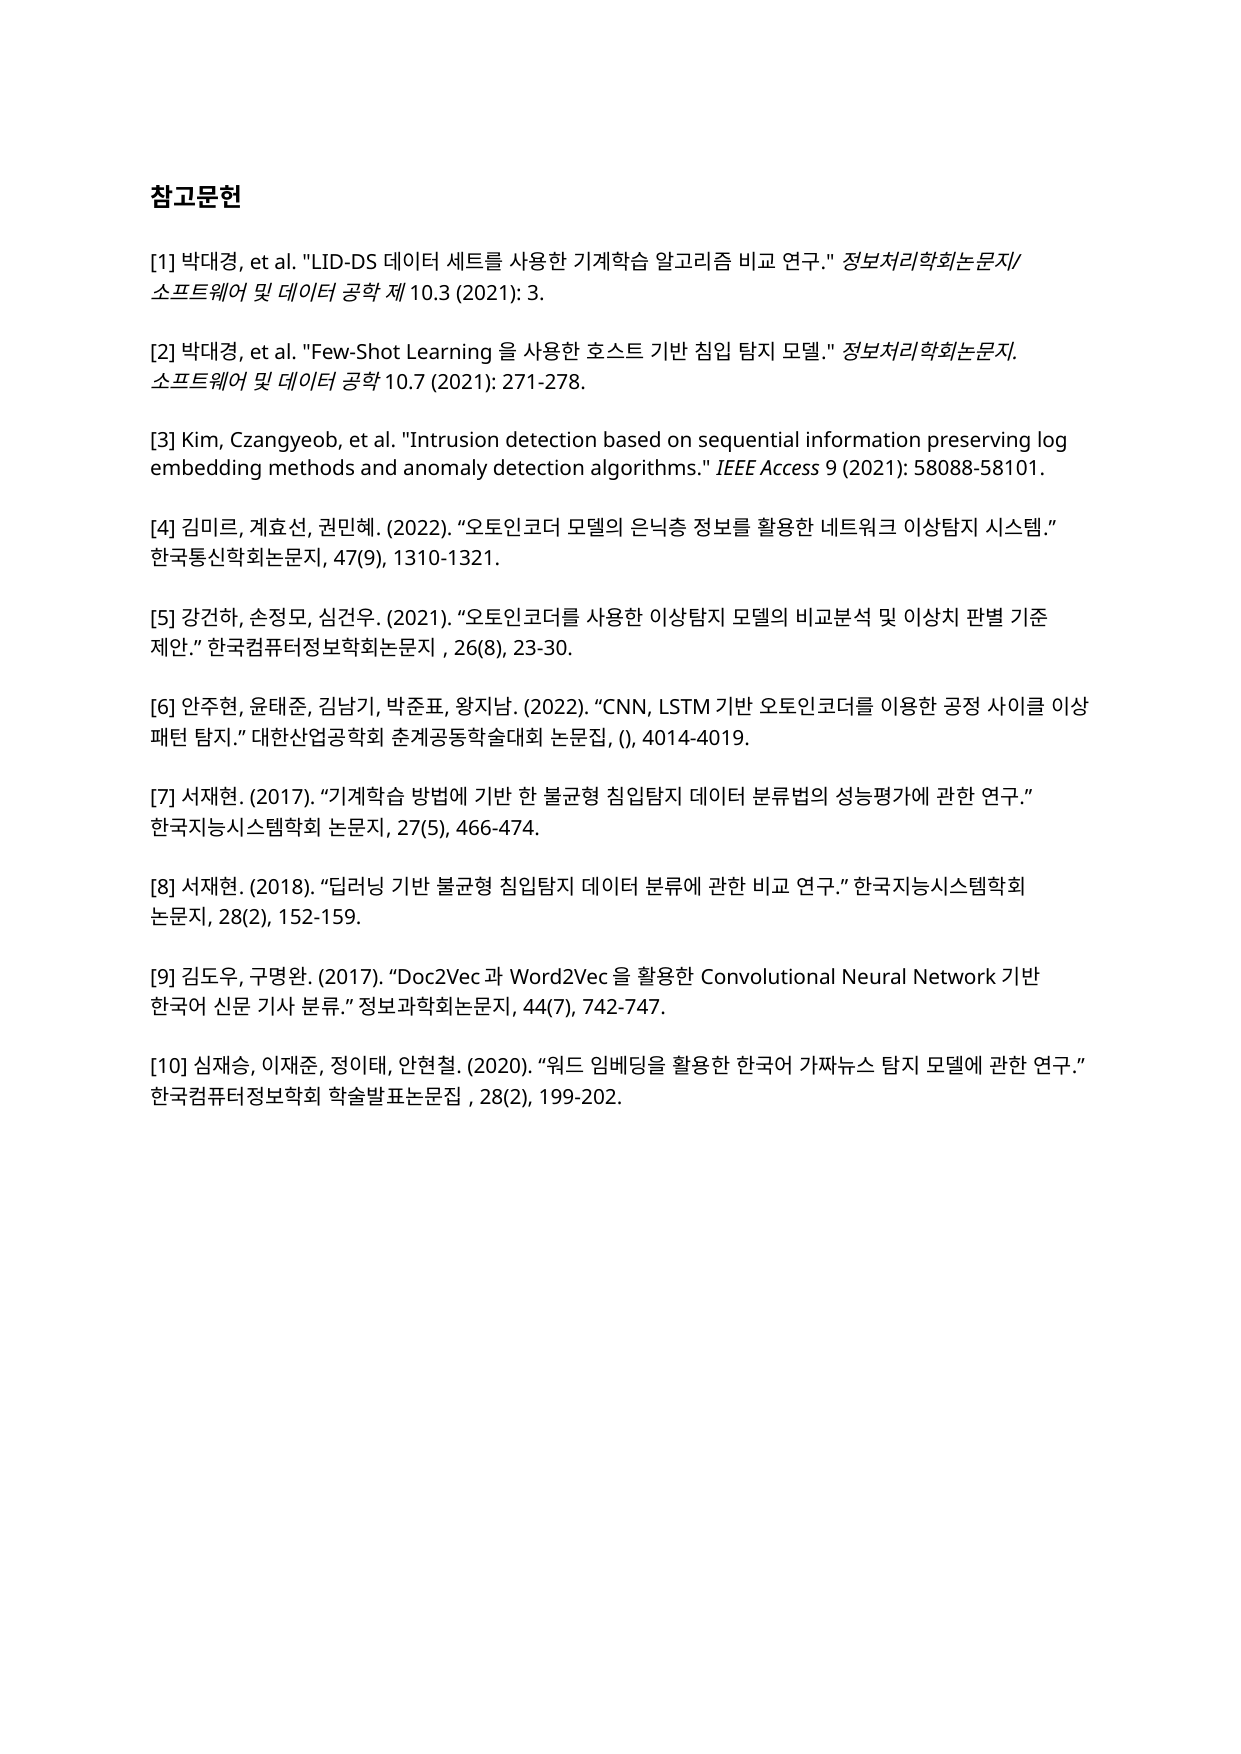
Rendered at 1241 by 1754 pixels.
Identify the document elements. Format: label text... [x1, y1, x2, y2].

text [9] 김도우, 구명완. (2017). “Doc2Vec과 Word2Vec을 활용한 Convolutional Neural Network 기반 한국어 신문 기사 분류.” 정보과학회논문지, 44(7), 742-747. [150, 960, 1090, 1021]
text [8] 서재현. (2018). “딥러닝 기반 불균형 침입탐지 데이터 분류에 관한 비교 연구.” 한국지능시스템학회 논문지, 28(2), 152-159. [150, 870, 1090, 931]
text [2] 박대경, et al. "Few-Shot Learning 을 사용한 호스트 기반 침입 탐지 모델." 정보처리학회논문지. 소프트웨어 및 데이터 공학 10.7 (2021): 271-278. [150, 335, 1090, 396]
text [6] 안주현, 윤태준, 김남기, 박준표, 왕지남. (2022). “CNN, LSTM기반 오토인코더를 이용한 공정 사이클 이상 패턴 탐지.” 대한산업공학회 춘계공동학술대회 논문집, (), 4014-4019. [150, 691, 1090, 751]
text 참고문헌 [150, 177, 1090, 213]
text [10] 심재승, 이재준, 정이태, 안현철. (2020). “워드 임베딩을 활용한 한국어 가짜뉴스 탐지 모델에 관한 연구.” 한국컴퓨터정보학회 학술발표논문집 , 28(2), 199-202. [150, 1050, 1090, 1110]
text [1] 박대경, et al. "LID-DS 데이터 세트를 사용한 기계학습 알고리즘 비교 연구." 정보처리학회논문지/소프트웨어 및 데이터 공학 제 10.3 (2021): 3. [150, 245, 1090, 306]
text [3] Kim, Czangyeob, et al. "Intrusion detection based on sequential information preserving log embedding methods and anomaly detection algorithms." IEEE Access 9 (2021): 58088-58101. [150, 425, 1090, 482]
text [4] 김미르, 계효선, 권민혜. (2022). “오토인코더 모델의 은닉층 정보를 활용한 네트워크 이상탐지 시스템.” 한국통신학회논문지, 47(9), 1310-1321. [150, 511, 1090, 572]
text [7] 서재현. (2017). “기계학습 방법에 기반 한 불균형 침입탐지 데이터 분류법의 성능평가에 관한 연구.” 한국지능시스템학회 논문지, 27(5), 466-474. [150, 780, 1090, 841]
text [5] 강건하, 손정모, 심건우. (2021). “오토인코더를 사용한 이상탐지 모델의 비교분석 및 이상치 판별 기준 제안.” 한국컴퓨터정보학회논문지 , 26(8), 23-30. [150, 601, 1090, 661]
